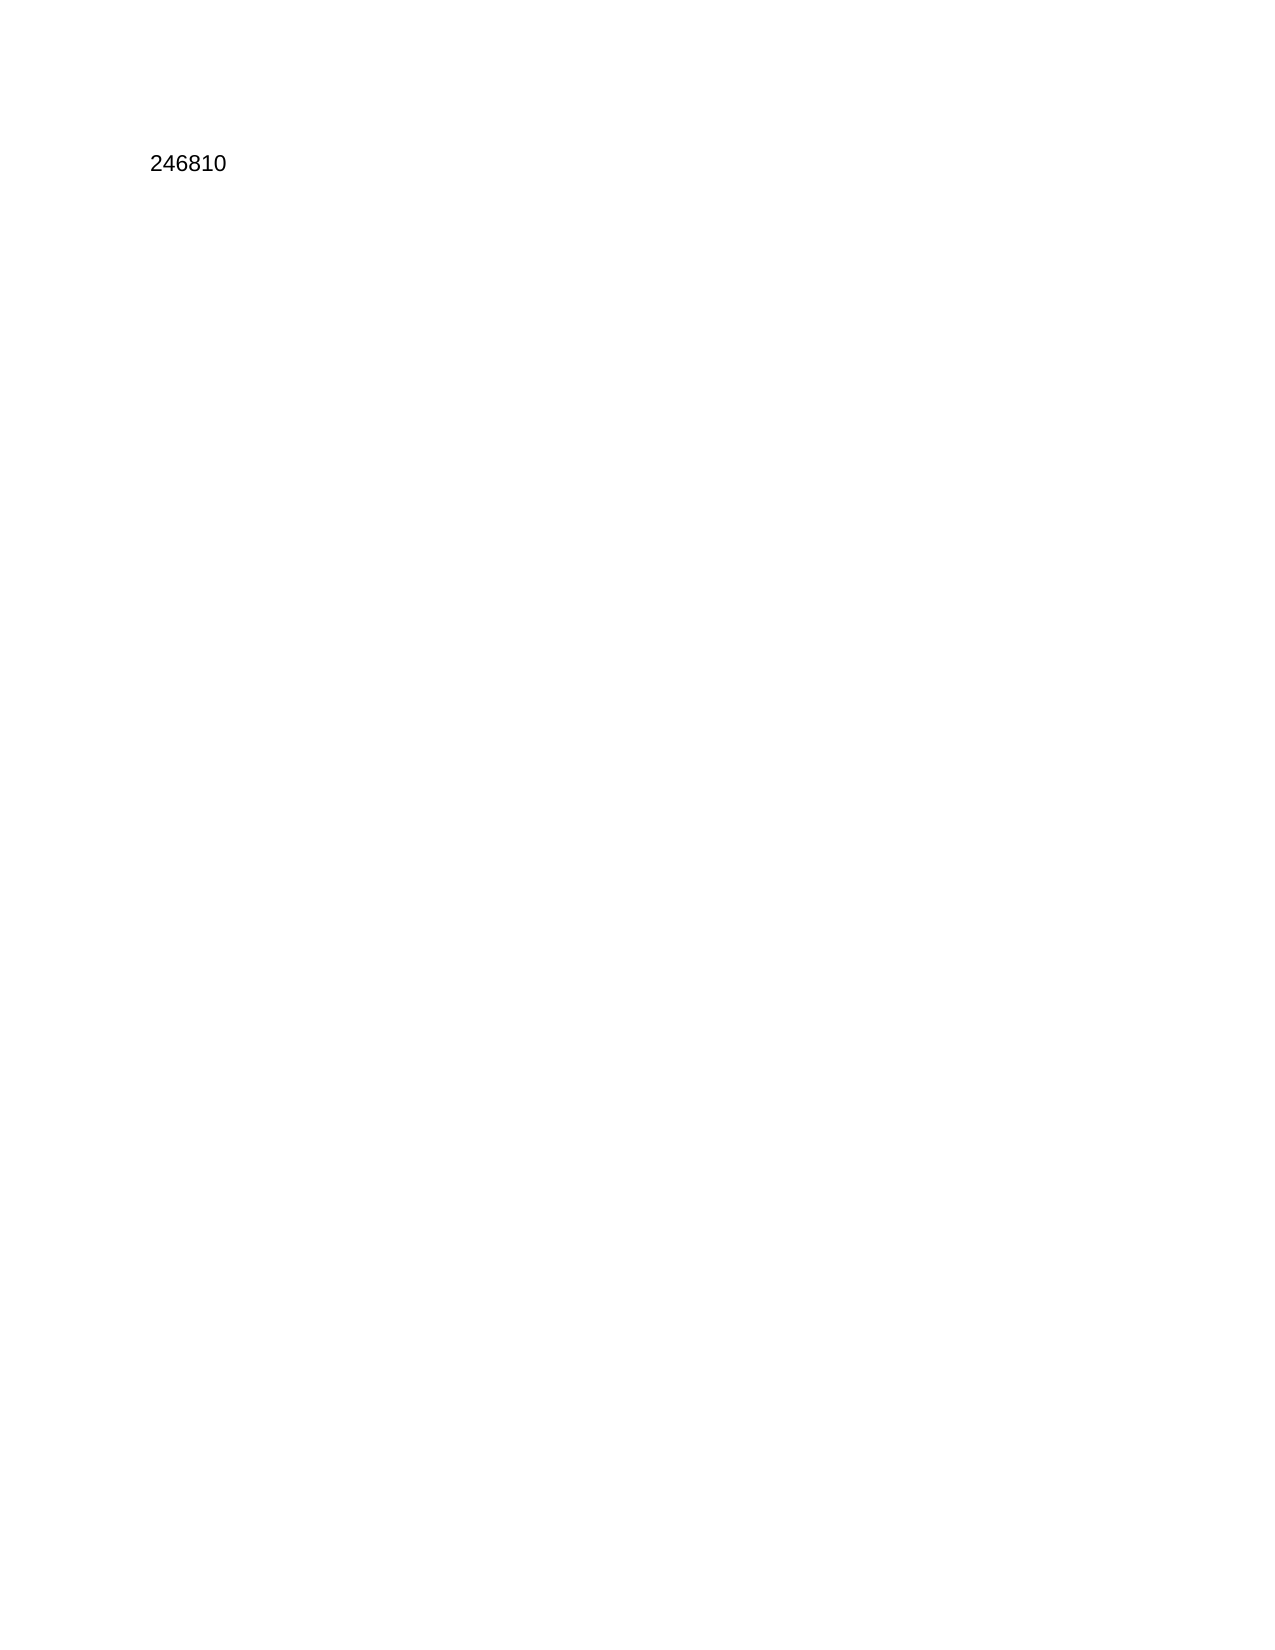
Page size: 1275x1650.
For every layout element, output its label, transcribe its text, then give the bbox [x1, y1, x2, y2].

text 246810 [150, 150, 1125, 176]
